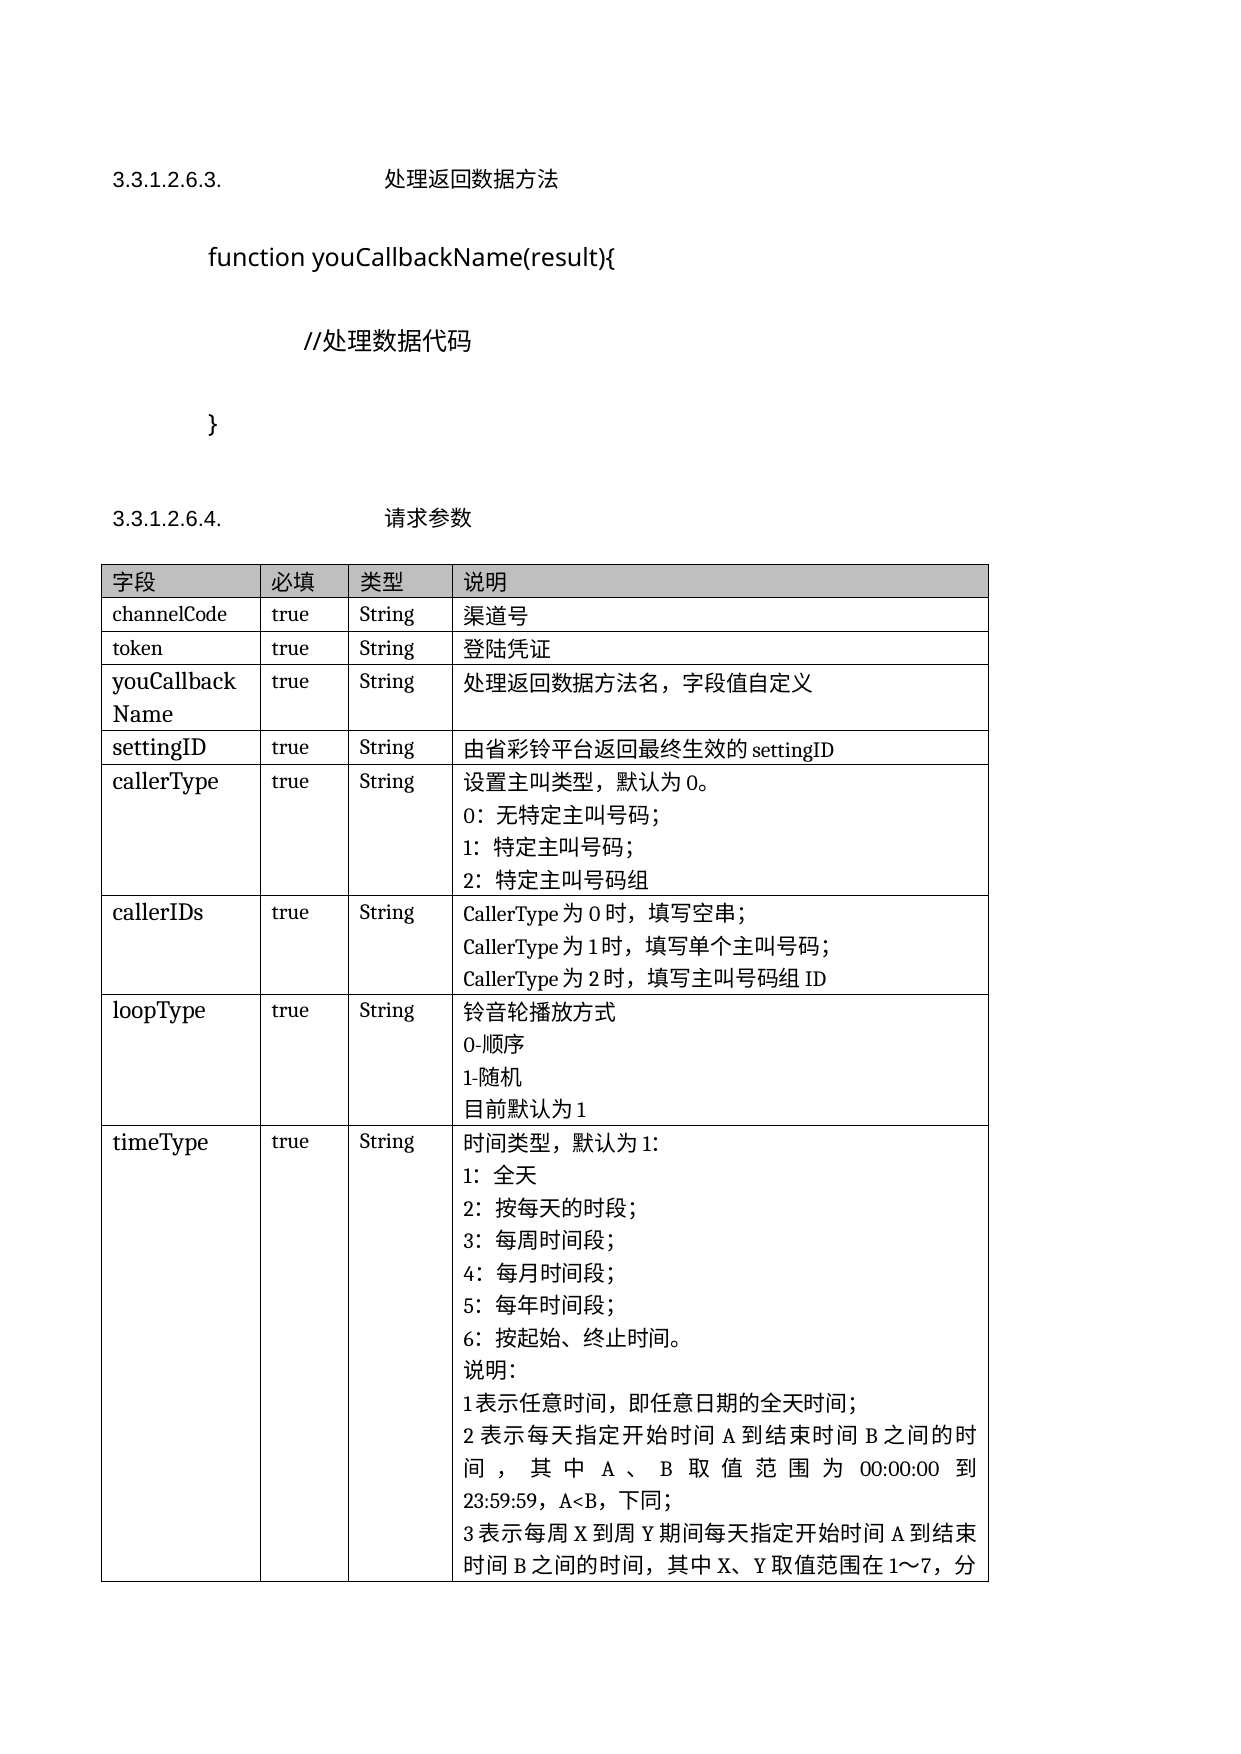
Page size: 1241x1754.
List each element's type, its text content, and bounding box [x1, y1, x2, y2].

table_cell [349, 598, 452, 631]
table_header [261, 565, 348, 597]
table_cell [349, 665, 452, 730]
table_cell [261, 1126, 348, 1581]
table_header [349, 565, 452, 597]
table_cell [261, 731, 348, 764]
text function youCallbackName(result){ [112, 225, 1128, 290]
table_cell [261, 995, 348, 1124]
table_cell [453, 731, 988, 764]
list 处理返回数据方法 [112, 162, 1128, 194]
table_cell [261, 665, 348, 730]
list 请求参数 [112, 501, 1128, 533]
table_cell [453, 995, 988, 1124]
text } [112, 390, 1128, 455]
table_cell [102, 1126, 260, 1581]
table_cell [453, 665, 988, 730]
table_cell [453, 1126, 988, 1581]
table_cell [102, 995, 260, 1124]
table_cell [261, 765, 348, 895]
text //处理数据代码 [112, 307, 1128, 372]
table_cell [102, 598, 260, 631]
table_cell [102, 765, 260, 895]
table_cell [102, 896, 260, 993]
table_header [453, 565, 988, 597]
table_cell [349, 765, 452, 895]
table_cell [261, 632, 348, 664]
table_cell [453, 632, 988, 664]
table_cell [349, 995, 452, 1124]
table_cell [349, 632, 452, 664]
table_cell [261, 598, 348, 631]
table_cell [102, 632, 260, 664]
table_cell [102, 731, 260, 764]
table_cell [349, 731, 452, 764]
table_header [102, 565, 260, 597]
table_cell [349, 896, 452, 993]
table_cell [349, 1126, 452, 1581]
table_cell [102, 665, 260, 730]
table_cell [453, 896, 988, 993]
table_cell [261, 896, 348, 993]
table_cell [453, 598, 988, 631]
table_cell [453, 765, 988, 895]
